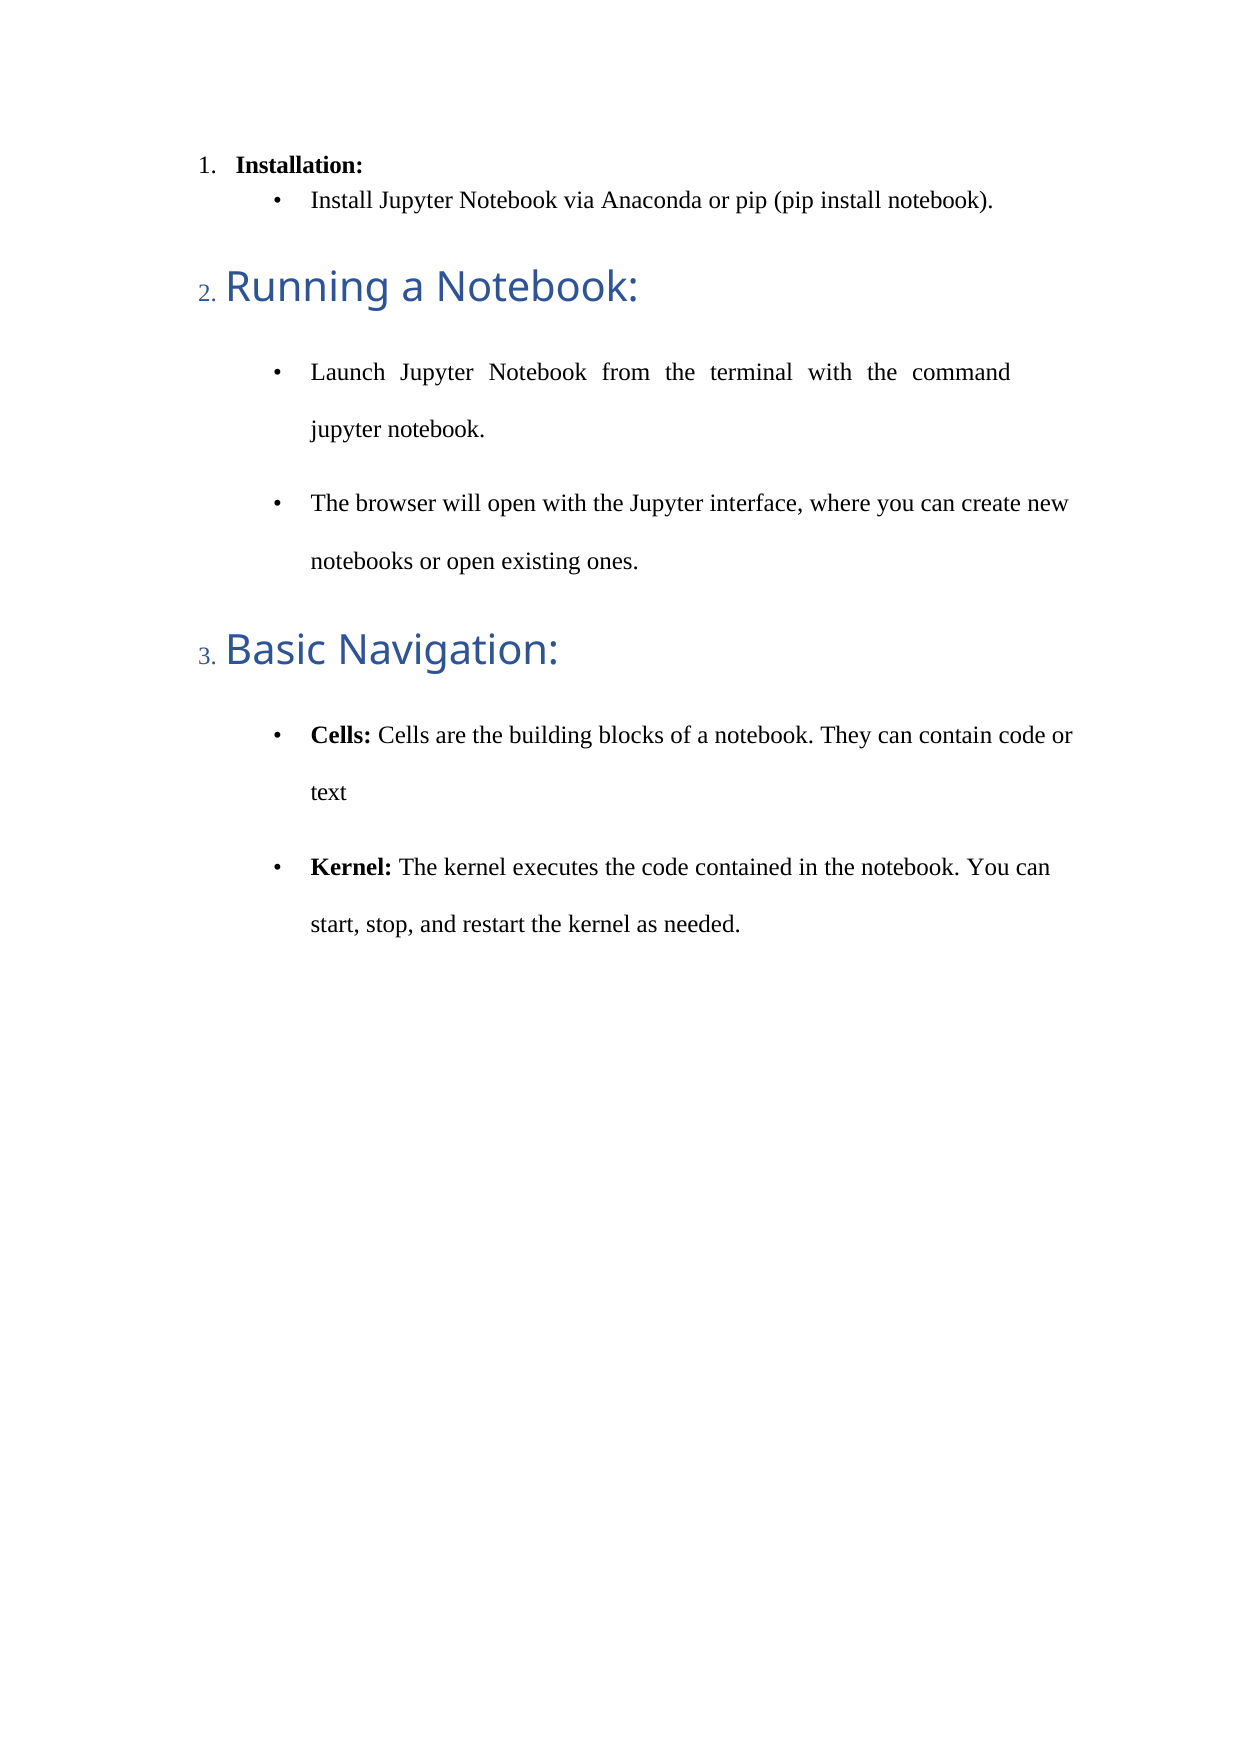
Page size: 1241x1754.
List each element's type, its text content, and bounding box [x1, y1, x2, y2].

list Kernel: The kernel executes the code contained in the notebook. You can start, stop, and restart the kernel as needed. [273, 852, 1078, 938]
list The browser will open with the Jupyter interface, where you can create new notebooks or open existing ones. [273, 488, 1077, 574]
list Cells: Cells are the building blocks of a notebook. They can contain code or text [273, 720, 1078, 806]
list Installation: [198, 150, 1090, 179]
list Launch Jupyter Notebook from the terminal with the command jupyter notebook. [273, 357, 1078, 443]
subtitle Basic Navigation: [198, 620, 1090, 677]
subtitle Running a Notebook: [198, 257, 1090, 314]
list Install Jupyter Notebook via Anaconda or pip (pip install notebook). [273, 185, 1090, 214]
